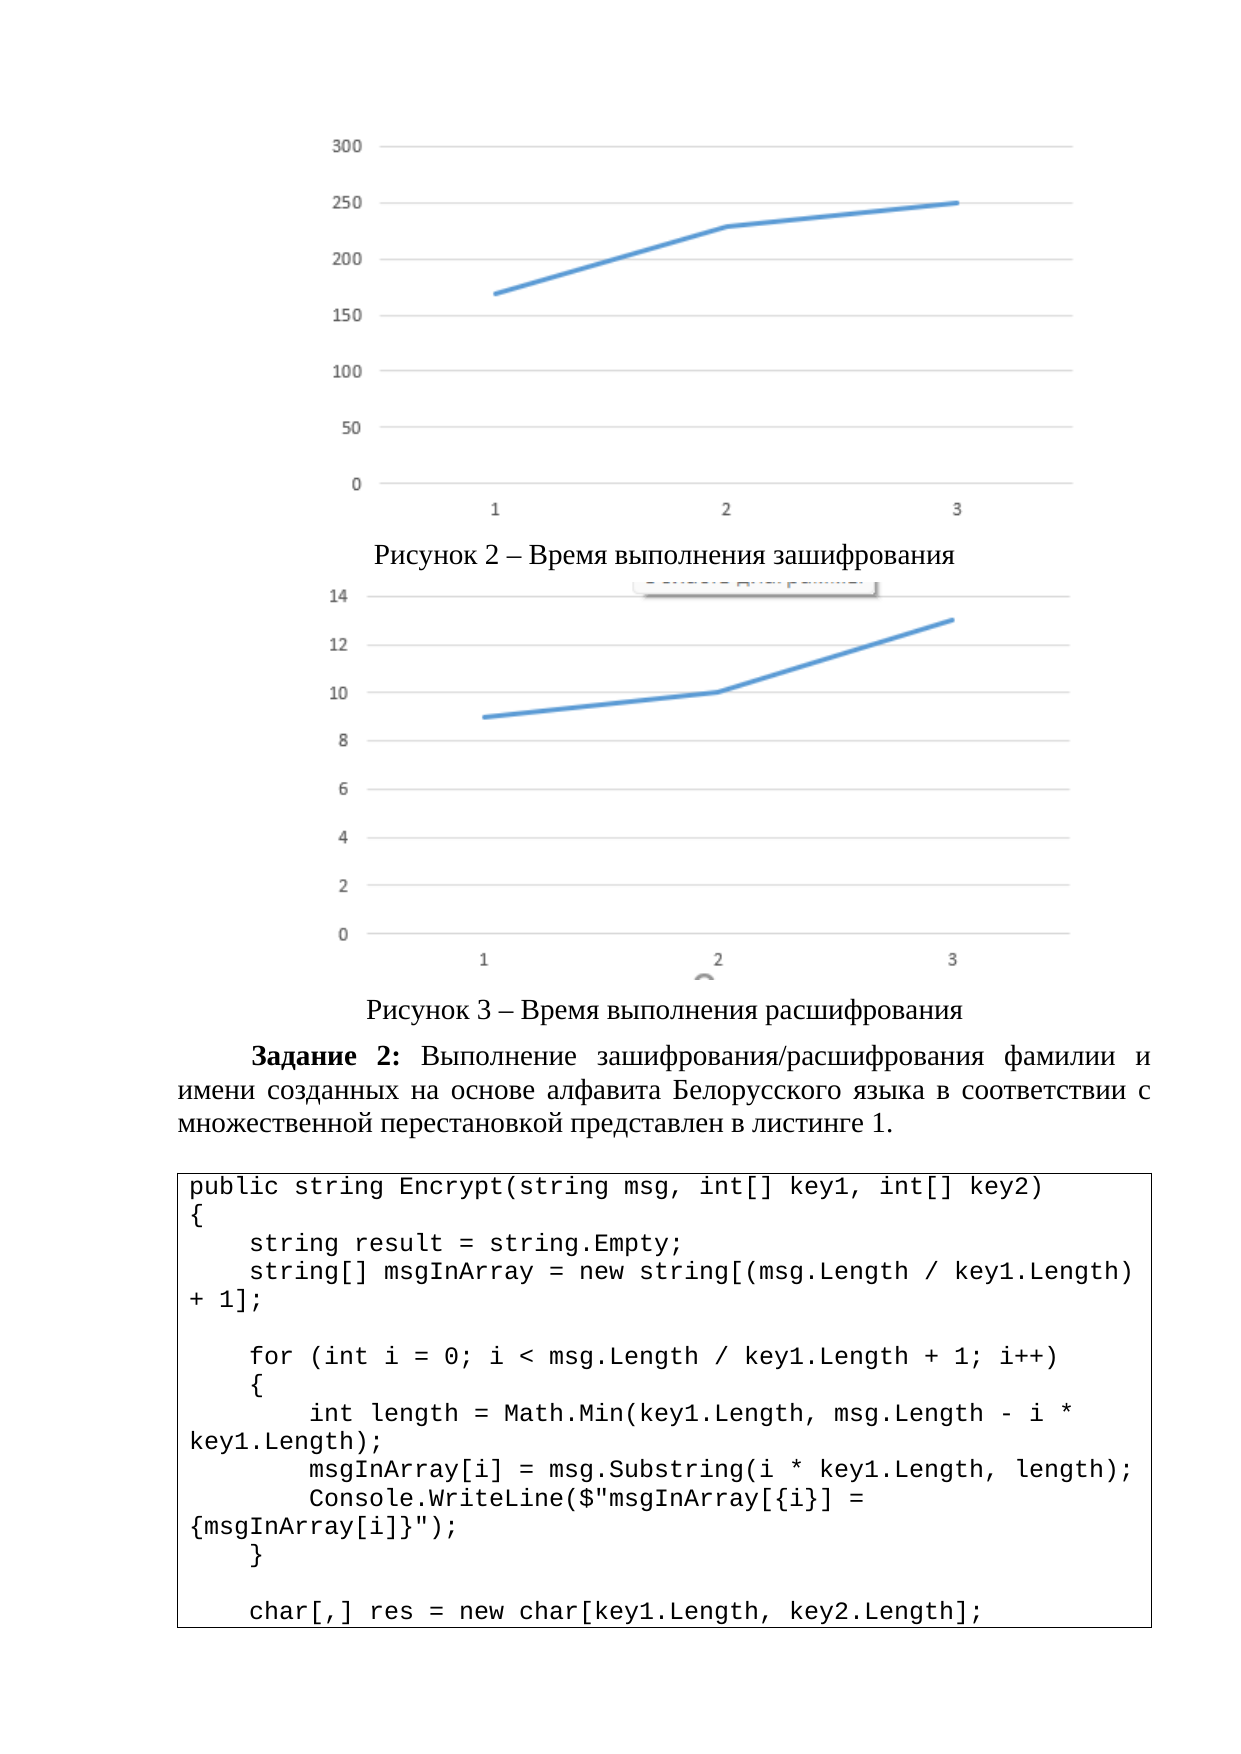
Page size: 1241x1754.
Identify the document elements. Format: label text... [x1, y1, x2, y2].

text Рисунок 2 – Время выполнения зашифрования [177, 537, 1152, 570]
picture [326, 582, 1077, 980]
picture [323, 118, 1080, 525]
text Рисунок 3 – Время выполнения расшифрования [177, 992, 1152, 1026]
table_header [178, 1174, 1151, 1627]
text Задание 2: Выполнение зашифрования/расшифрования фамилии и имени созданных на основе алфавита Белорусского языка в соответствии с множественной перестановкой представлен в листинге 1. [177, 1038, 1152, 1139]
